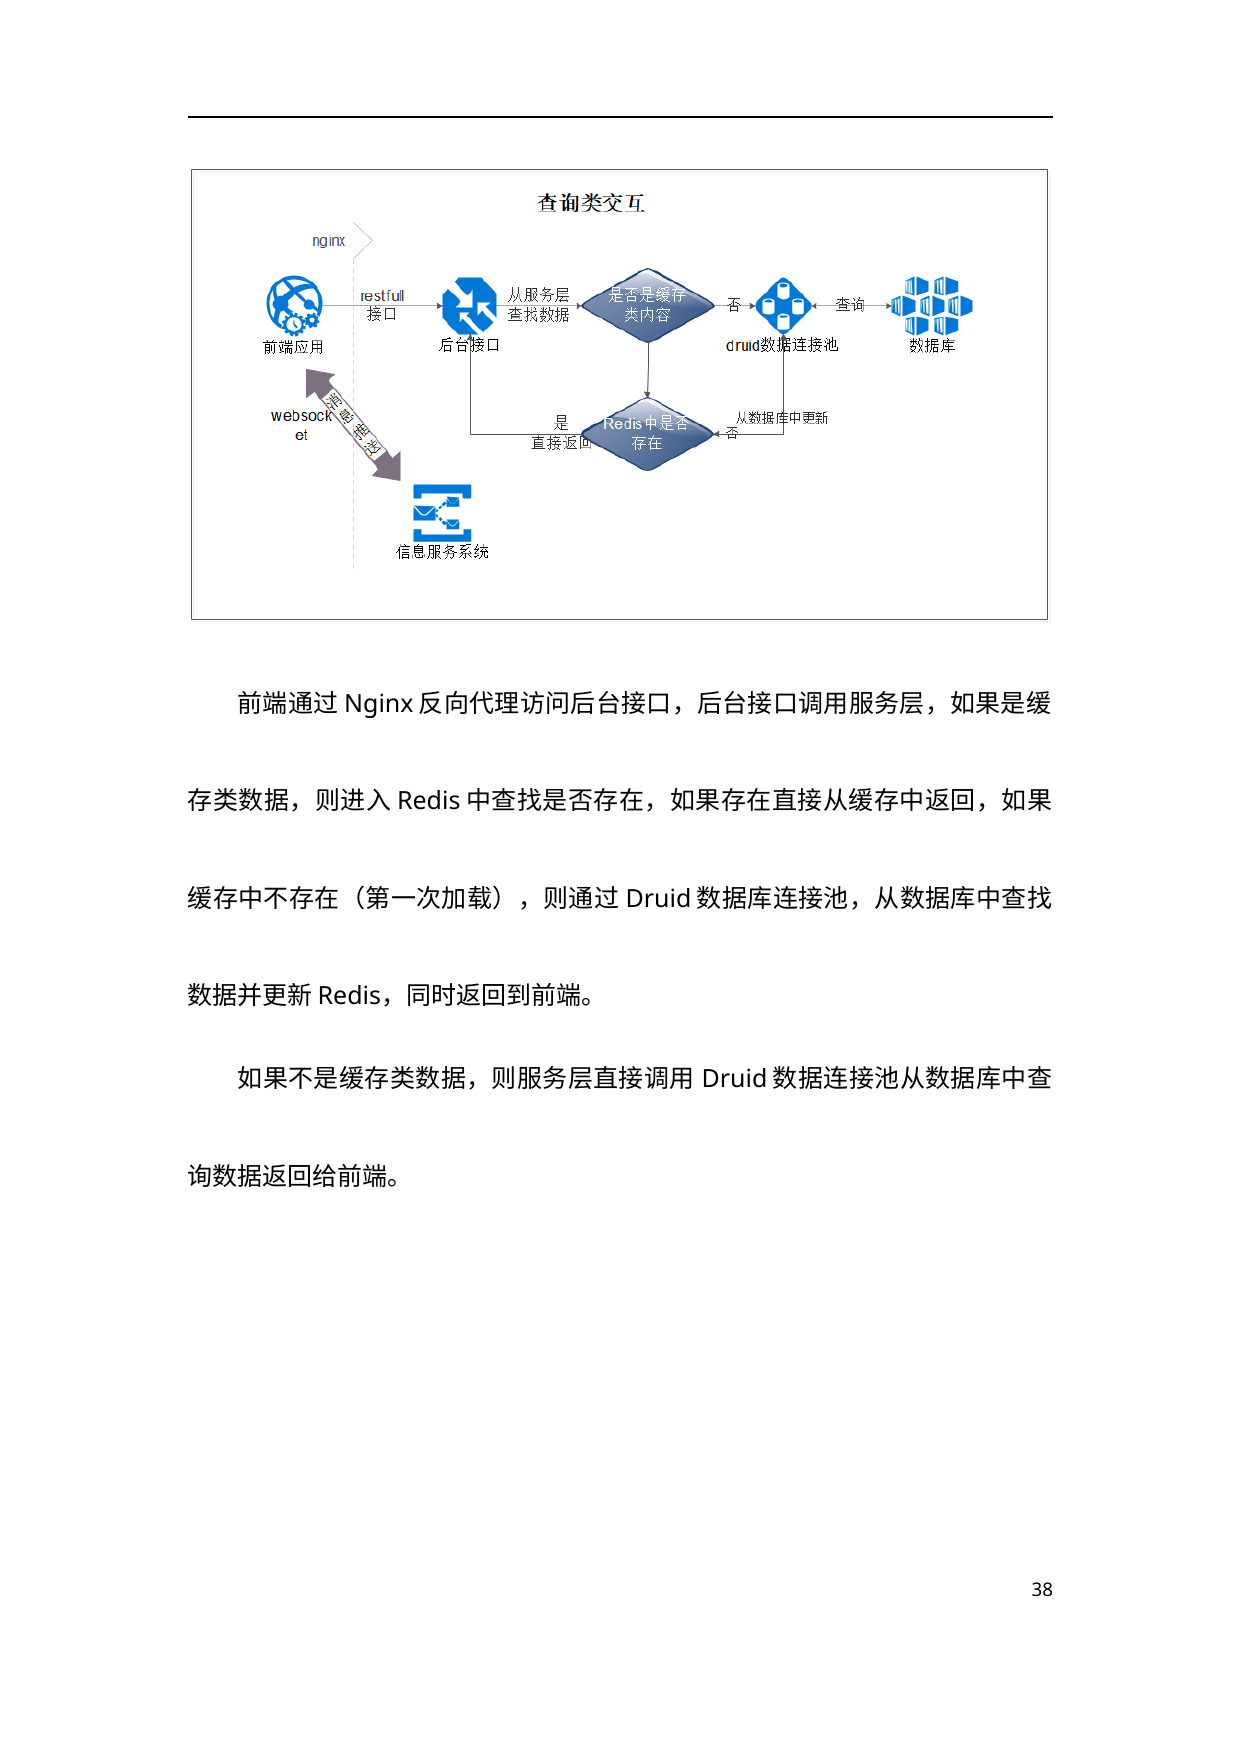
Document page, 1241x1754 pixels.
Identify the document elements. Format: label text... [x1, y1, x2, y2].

text 如果不是缓存类数据，则服务层直接调用Druid数据连接池从数据库中查询数据返回给前端。 [187, 1044, 1053, 1207]
picture [187, 164, 1053, 624]
text 前端通过Nginx反向代理访问后台接口，后台接口调用服务层，如果是缓存类数据，则进入Redis中查找是否存在，如果存在直接从缓存中返回，如果缓存中不存在（第一次加载），则通过Druid数据库连接池，从数据库中查找数据并更新Redis，同时返回到前端。 [187, 669, 1053, 1026]
